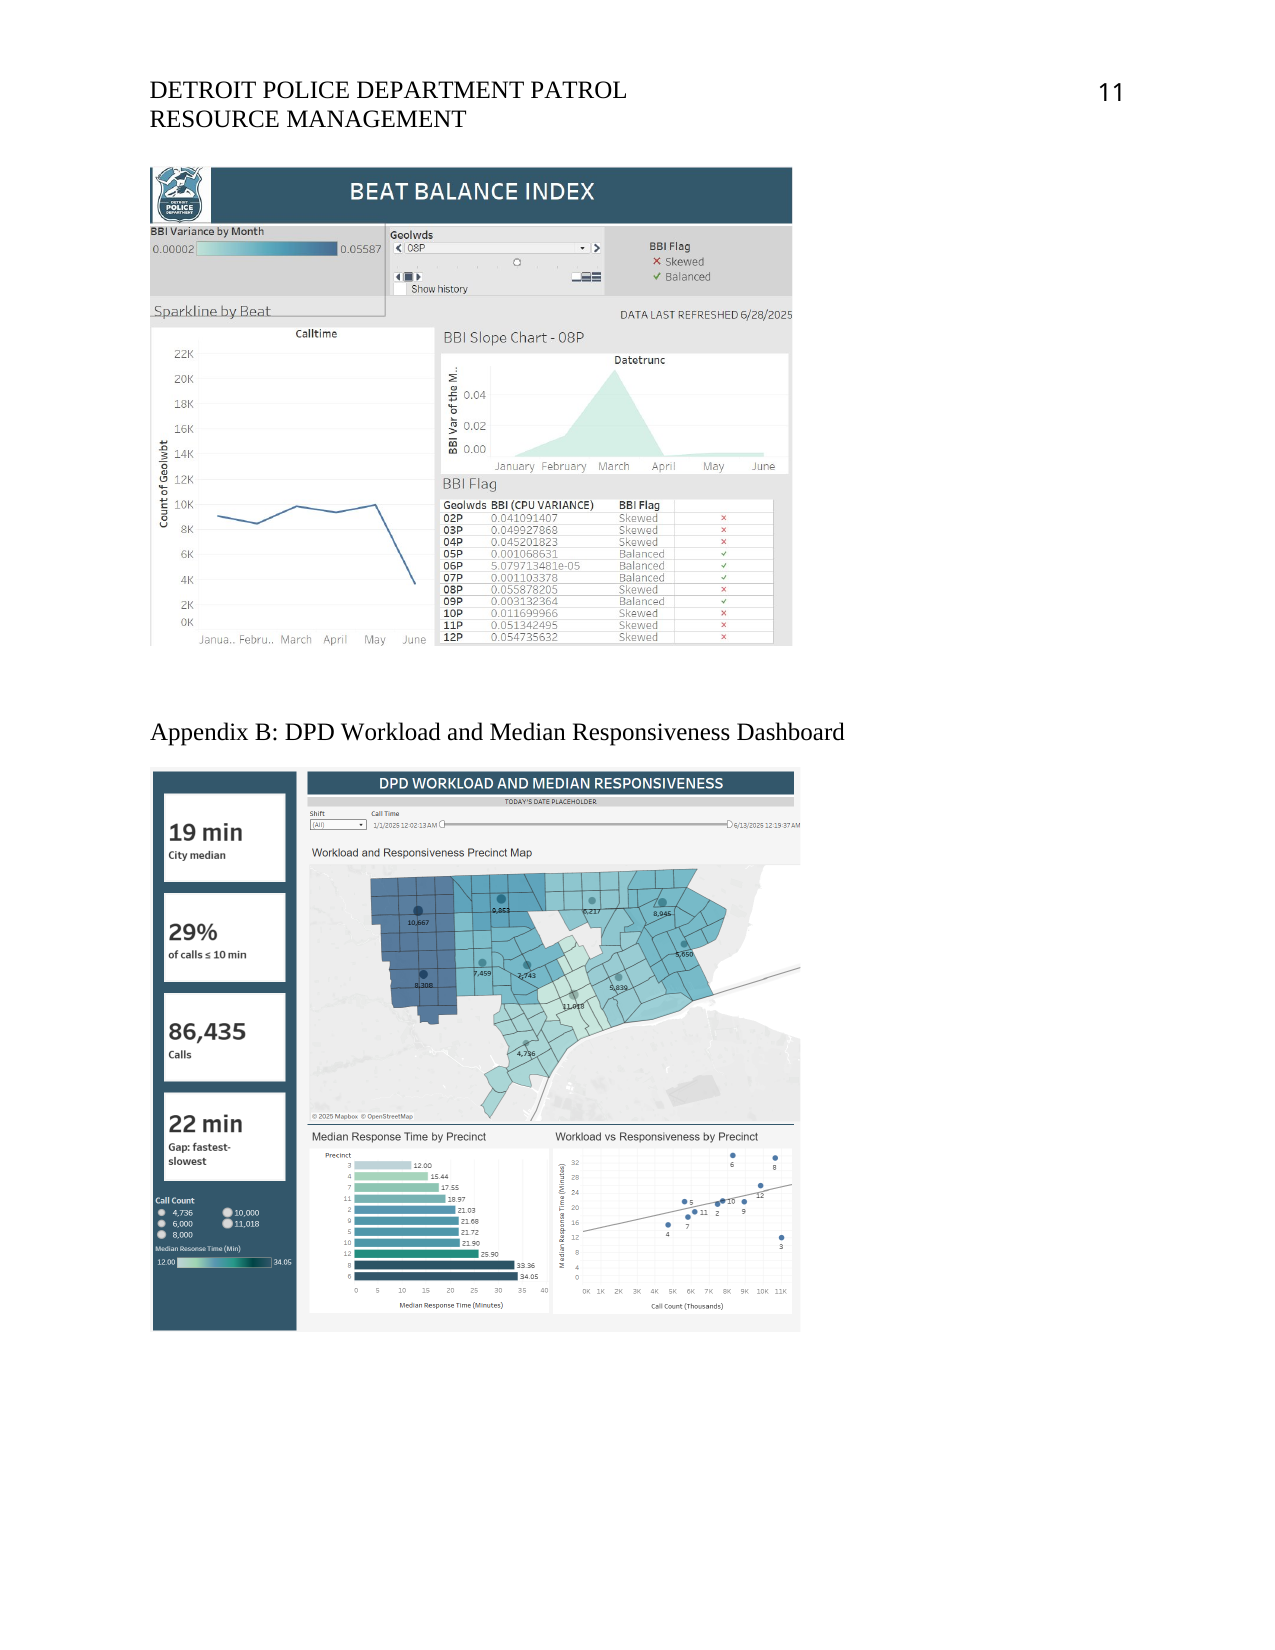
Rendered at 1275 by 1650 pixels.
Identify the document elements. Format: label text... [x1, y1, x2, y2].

text Appendix B: DPD Workload and Median Responsiveness Dashboard [150, 717, 1125, 746]
picture [150, 767, 801, 1332]
picture [150, 166, 793, 646]
